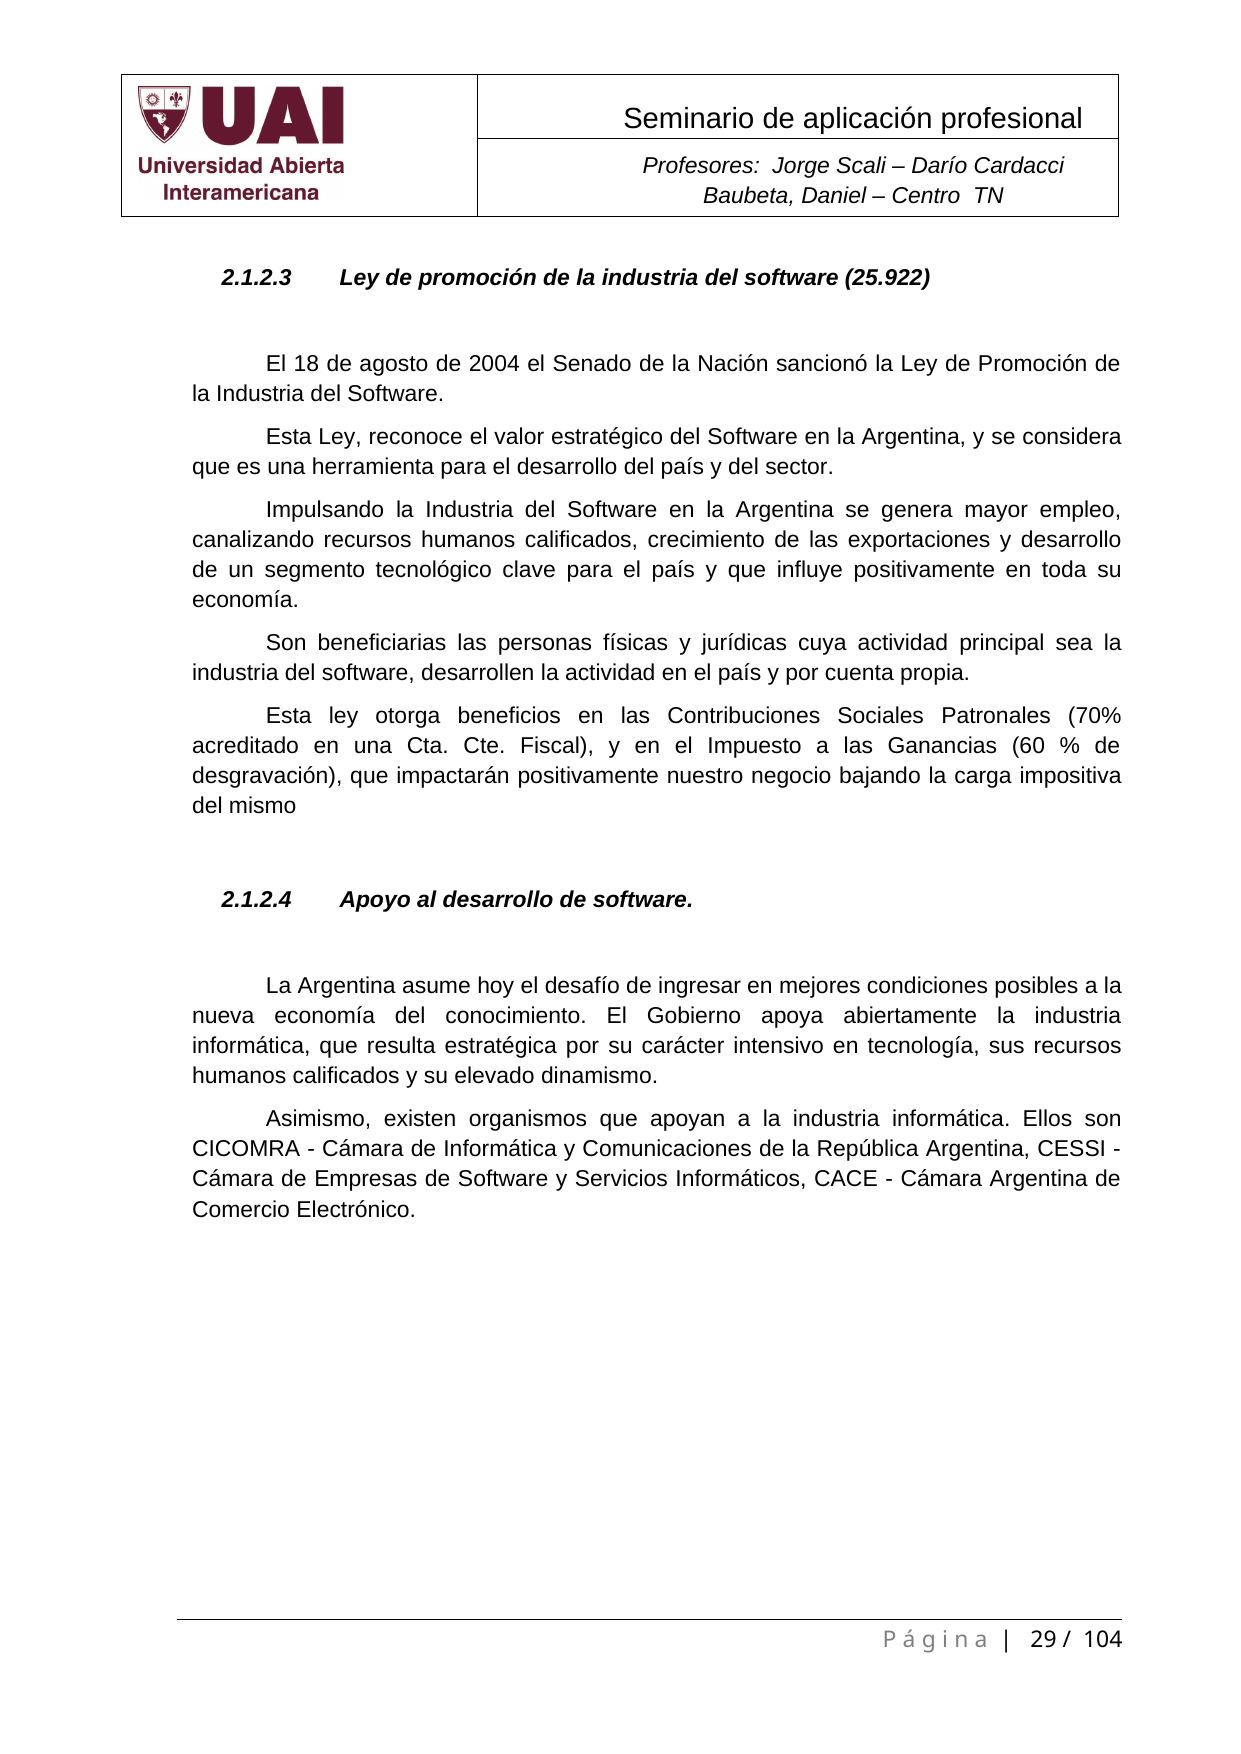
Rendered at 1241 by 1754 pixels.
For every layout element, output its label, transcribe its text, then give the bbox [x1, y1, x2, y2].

text Asimismo, existen organismos que apoyan a la industria informática. Ellos son CICOMRA - Cámara de Informática y Comunicaciones de , CESSI - Cámara de Empresas de Software y Servicios Informáticos, CACE - Cámara Argentina de Comercio Electrónico. [192, 1105, 1122, 1222]
text Impulsando la Industria del Software en la Argentina se genera mayor empleo, canalizando recursos humanos calificados, crecimiento de las exportaciones y desarrollo de un segmento tecnológico clave para el país y que influye positivamente en toda su economía. [192, 496, 1122, 613]
text Son beneficiarias las personas físicas y jurídicas cuya actividad principal sea la industria del software, desarrollen la actividad en el país y por cuenta propia. [192, 629, 1122, 686]
text El 18 de agosto de 2004 el Senado de la Nación sancionó la Ley de Promoción de la Industria del Software. [192, 350, 1122, 406]
picture [137, 86, 344, 200]
subtitle Apoyo al desarrollo de software. [221, 886, 1122, 913]
text Esta ley otorga beneficios en las Contribuciones Sociales Patronales (70% acreditado en una Cta. Cte. Fiscal), y en el Impuesto a las Ganancias (60 % de desgravación), que impactarán positivamente nuestro negocio bajando la carga impositiva del mismo [192, 702, 1122, 819]
text La Argentina asume hoy el desafío de ingresar en mejores condiciones posibles a la nueva economía del conocimiento. El Gobierno apoya abiertamente la industria informática, que resulta estratégica por su carácter intensivo en tecnología, sus recursos humanos calificados y su elevado dinamismo. [192, 972, 1122, 1089]
subtitle Ley de promoción de la industria del software (25.922) [221, 264, 1122, 291]
text Esta Ley, reconoce el valor estratégico del Software en la Argentina, y se considera que es una herramienta para el desarrollo del país y del sector. [192, 423, 1122, 479]
